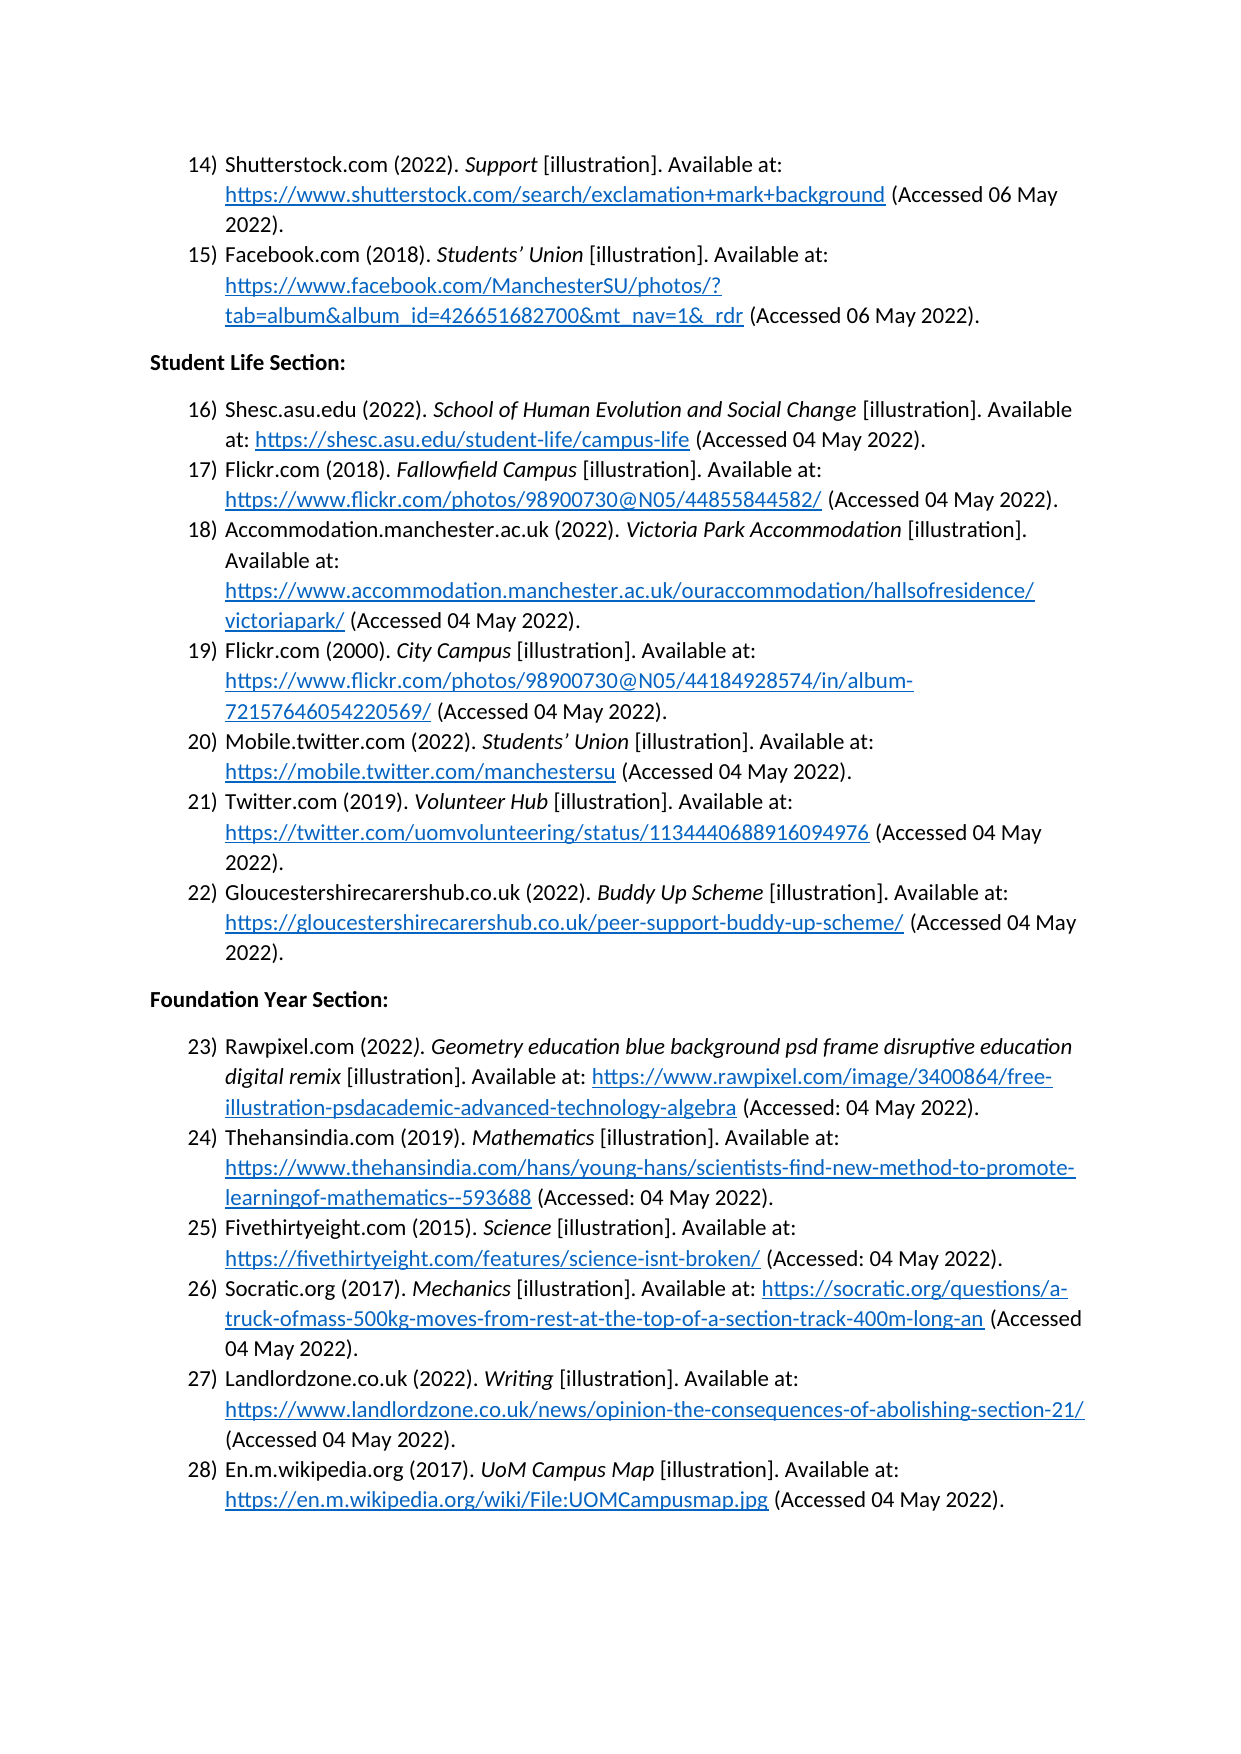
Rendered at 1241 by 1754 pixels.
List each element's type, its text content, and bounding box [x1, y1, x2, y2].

list Mobile.twitter.com (2022). Students’ Union [illustration]. Available at: https://mobile.twitter.com/manchestersu (Accessed 04 May 2022). [187, 727, 1090, 785]
list Fivethirtyeight.com (2015). Science [illustration]. Available at: https://fivethirtyeight.com/features/science-isnt-broken/ (Accessed: 04 May 2022). [187, 1213, 1090, 1272]
list Accommodation.manchester.ac.uk (2022). Victoria Park Accommodation [illustration]. Available at: https://www.accommodation.manchester.ac.uk/ouraccommodation/hallsofresidence/victoriapark/ (Accessed 04 May 2022). [187, 516, 1090, 634]
list Thehansindia.com (2019). Mathematics [illustration]. Available at: https://www.thehansindia.com/hans/young-hans/scientists-find-new-method-to-promote-learningof-mathematics--593688 (Accessed: 04 May 2022). [187, 1123, 1090, 1211]
list Shutterstock.com (2022). Support [illustration]. Available at: https://www.shutterstock.com/search/exclamation+mark+background (Accessed 06 May 2022). [187, 150, 1090, 238]
list Shesc.asu.edu (2022). School of Human Evolution and Social Change [illustration]. Available at: https://shesc.asu.edu/student-life/campus-life (Accessed 04 May 2022). [187, 395, 1090, 453]
list Socratic.org (2017). Mechanics [illustration]. Available at: https://socratic.org/questions/a-truck-ofmass-500kg-moves-from-rest-at-the-top-of-a-section-track-400m-long-an (Accessed 04 May 2022). [187, 1274, 1090, 1362]
list Rawpixel.com (2022). Geometry education blue background psd frame disruptive education digital remix [illustration]. Available at: https://www.rawpixel.com/image/3400864/free-illustration-psdacademic-advanced-technology-algebra (Accessed: 04 May 2022). [187, 1032, 1090, 1121]
list Landlordzone.co.uk (2022). Writing [illustration]. Available at: https://www.landlordzone.co.uk/news/opinion-the-consequences-of-abolishing-section-21/ (Accessed 04 May 2022). [187, 1364, 1090, 1453]
list Flickr.com (2000). City Campus [illustration]. Available at: https://www.flickr.com/photos/98900730@N05/44184928574/in/album-72157646054220569/ (Accessed 04 May 2022). [187, 636, 1090, 725]
list En.m.wikipedia.org (2017). UoM Campus Map [illustration]. Available at: https://en.m.wikipedia.org/wiki/File:UOMCampusmap.jpg (Accessed 04 May 2022). [187, 1455, 1090, 1513]
text Foundation Year Section: [150, 985, 1090, 1013]
list Facebook.com (2018). Students’ Union [illustration]. Available at: https://www.facebook.com/ManchesterSU/photos/?tab=album&album_id=426651682700&mt_nav=1&_rdr (Accessed 06 May 2022). [187, 241, 1090, 329]
text Student Life Section: [150, 348, 1090, 376]
list Twitter.com (2019). Volunteer Hub [illustration]. Available at: https://twitter.com/uomvolunteering/status/1134440688916094976 (Accessed 04 May 2022). [187, 787, 1090, 876]
list Gloucestershirecarershub.co.uk (2022). Buddy Up Scheme [illustration]. Available at: https://gloucestershirecarershub.co.uk/peer-support-buddy-up-scheme/ (Accessed 04 May 2022). [187, 878, 1090, 967]
list Flickr.com (2018). Fallowfield Campus [illustration]. Available at: https://www.flickr.com/photos/98900730@N05/44855844582/ (Accessed 04 May 2022). [187, 455, 1090, 513]
